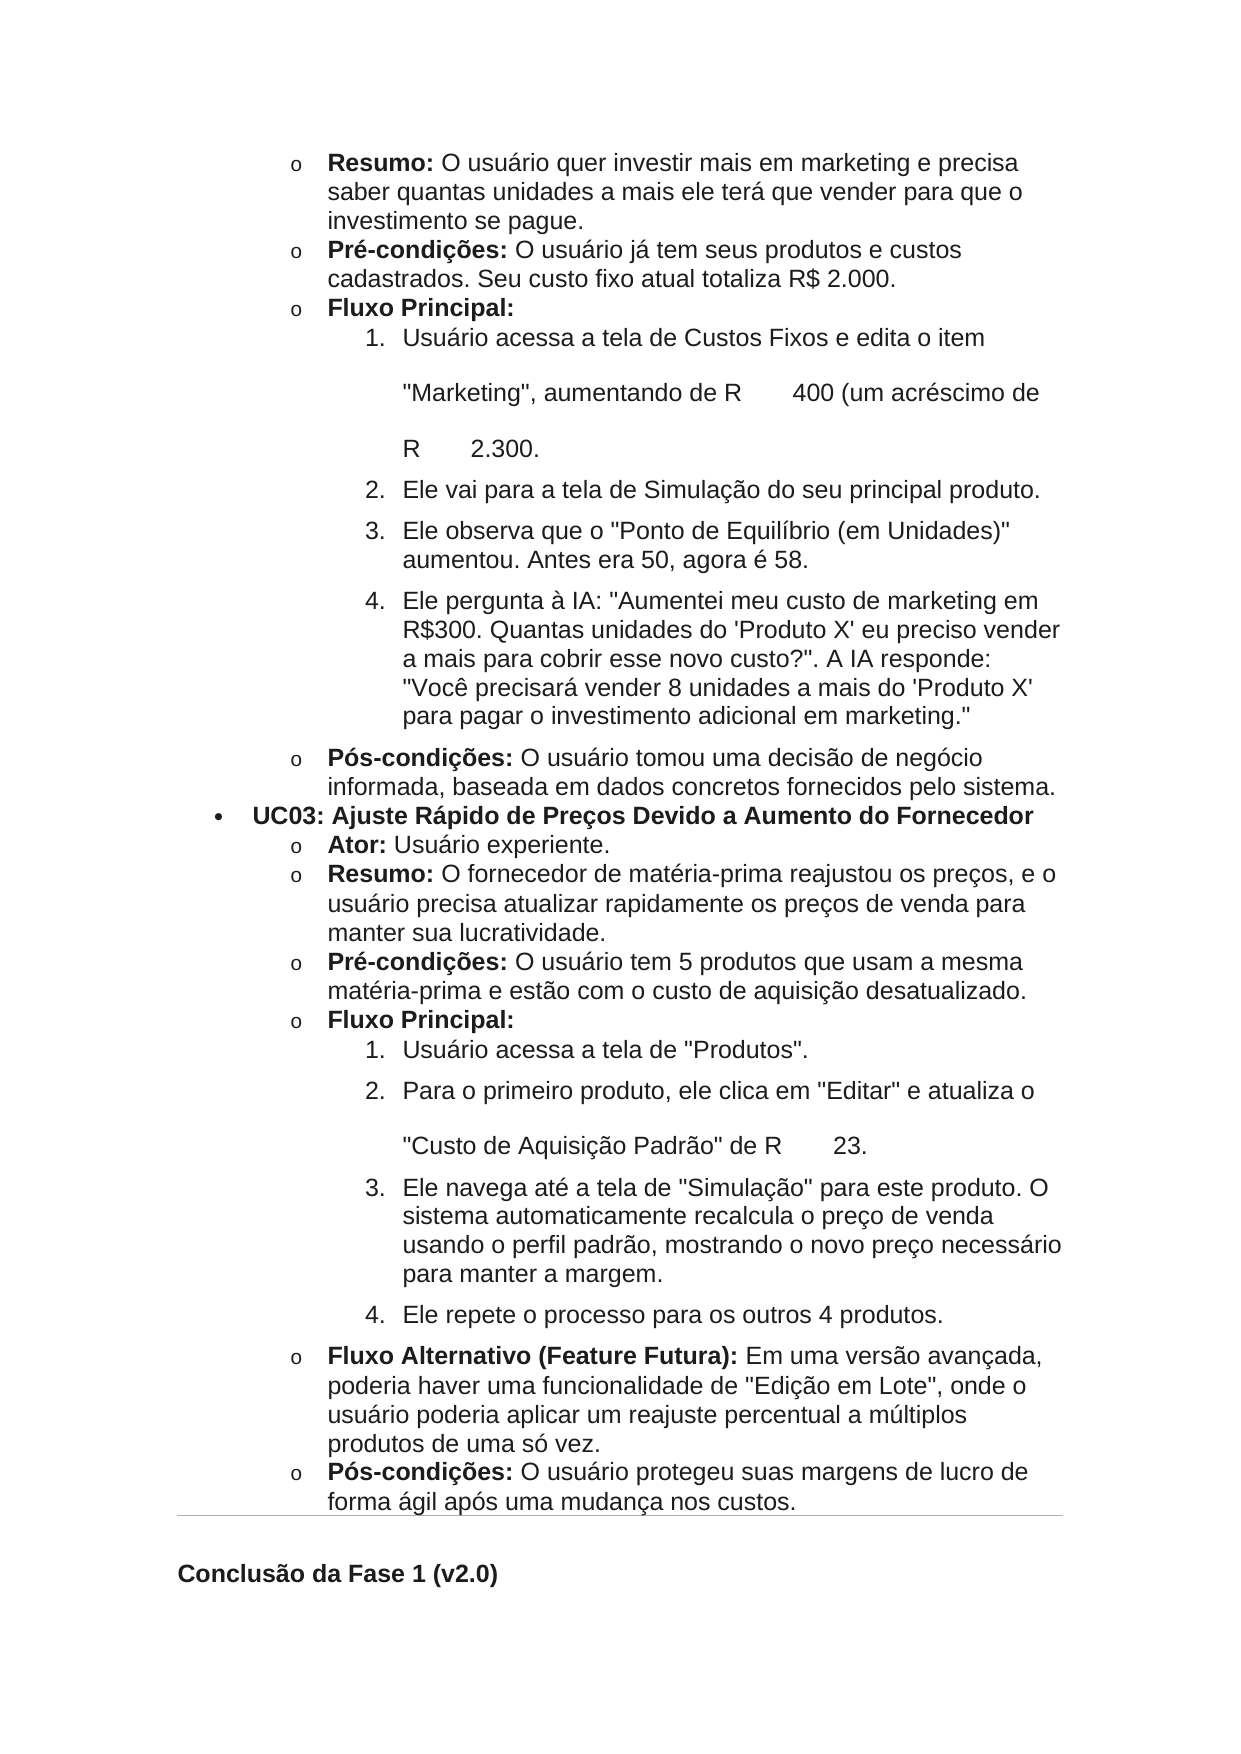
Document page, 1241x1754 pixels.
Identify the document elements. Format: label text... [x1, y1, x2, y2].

list UC03: Ajuste Rápido de Preços Devido a Aumento do Fornecedor [215, 801, 1063, 830]
list Usuário acessa a tela de "Produtos". [365, 1035, 1063, 1063]
list Resumo: O usuário quer investir mais em marketing e precisa saber quantas unidades a mais ele terá que vender para que o investimento se pague. [290, 148, 1063, 235]
list Fluxo Principal: [290, 293, 1063, 323]
list Pré-condições: O usuário já tem seus produtos e custos cadastrados. Seu custo fixo atual totaliza R$ 2.000. [290, 235, 1063, 293]
list Usuário acessa a tela de Custos Fixos e edita o item "Marketing", aumentando de R400 (um acréscimo de R2.300. [365, 323, 1063, 462]
list Fluxo Principal: [290, 1005, 1063, 1035]
list Resumo: O fornecedor de matéria-prima reajustou os preços, e o usuário precisa atualizar rapidamente os preços de venda para manter sua lucratividade. [290, 859, 1063, 947]
list Pós-condições: O usuário protegeu suas margens de lucro de forma ágil após uma mudança nos custos. [290, 1457, 1063, 1515]
list Ele pergunta à IA: "Aumentei meu custo de marketing em R$300. Quantas unidades do 'Produto X' eu preciso vender a mais para cobrir esse novo custo?". A IA responde: "Você precisará vender 8 unidades a mais do 'Produto X' para pagar o investimento adicional em marketing." [365, 586, 1063, 730]
list Ator: Usuário experiente. [290, 830, 1063, 859]
list Ele navega até a tela de "Simulação" para este produto. O sistema automaticamente recalcula o preço de venda usando o perfil padrão, mostrando o novo preço necessário para manter a margem. [365, 1173, 1063, 1288]
list Ele repete o processo para os outros 4 produtos. [365, 1300, 1063, 1329]
text Conclusão da Fase 1 (v2.0) [177, 1559, 1063, 1587]
list Pós-condições: O usuário tomou uma decisão de negócio informada, baseada em dados concretos fornecidos pelo sistema. [290, 742, 1063, 801]
list Para o primeiro produto, ele clica em "Editar" e atualiza o "Custo de Aquisição Padrão" de R23. [365, 1076, 1063, 1160]
list Ele vai para a tela de Simulação do seu principal produto. [365, 475, 1063, 504]
list Fluxo Alternativo (Feature Futura): Em uma versão avançada, poderia haver uma funcionalidade de "Edição em Lote", onde o usuário poderia aplicar um reajuste percentual a múltiplos produtos de uma só vez. [290, 1341, 1063, 1457]
list Ele observa que o "Ponto de Equilíbrio (em Unidades)" aumentou. Antes era 50, agora é 58. [365, 516, 1063, 574]
list Pré-condições: O usuário tem 5 produtos que usam a mesma matéria-prima e estão com o custo de aquisição desatualizado. [290, 947, 1063, 1005]
